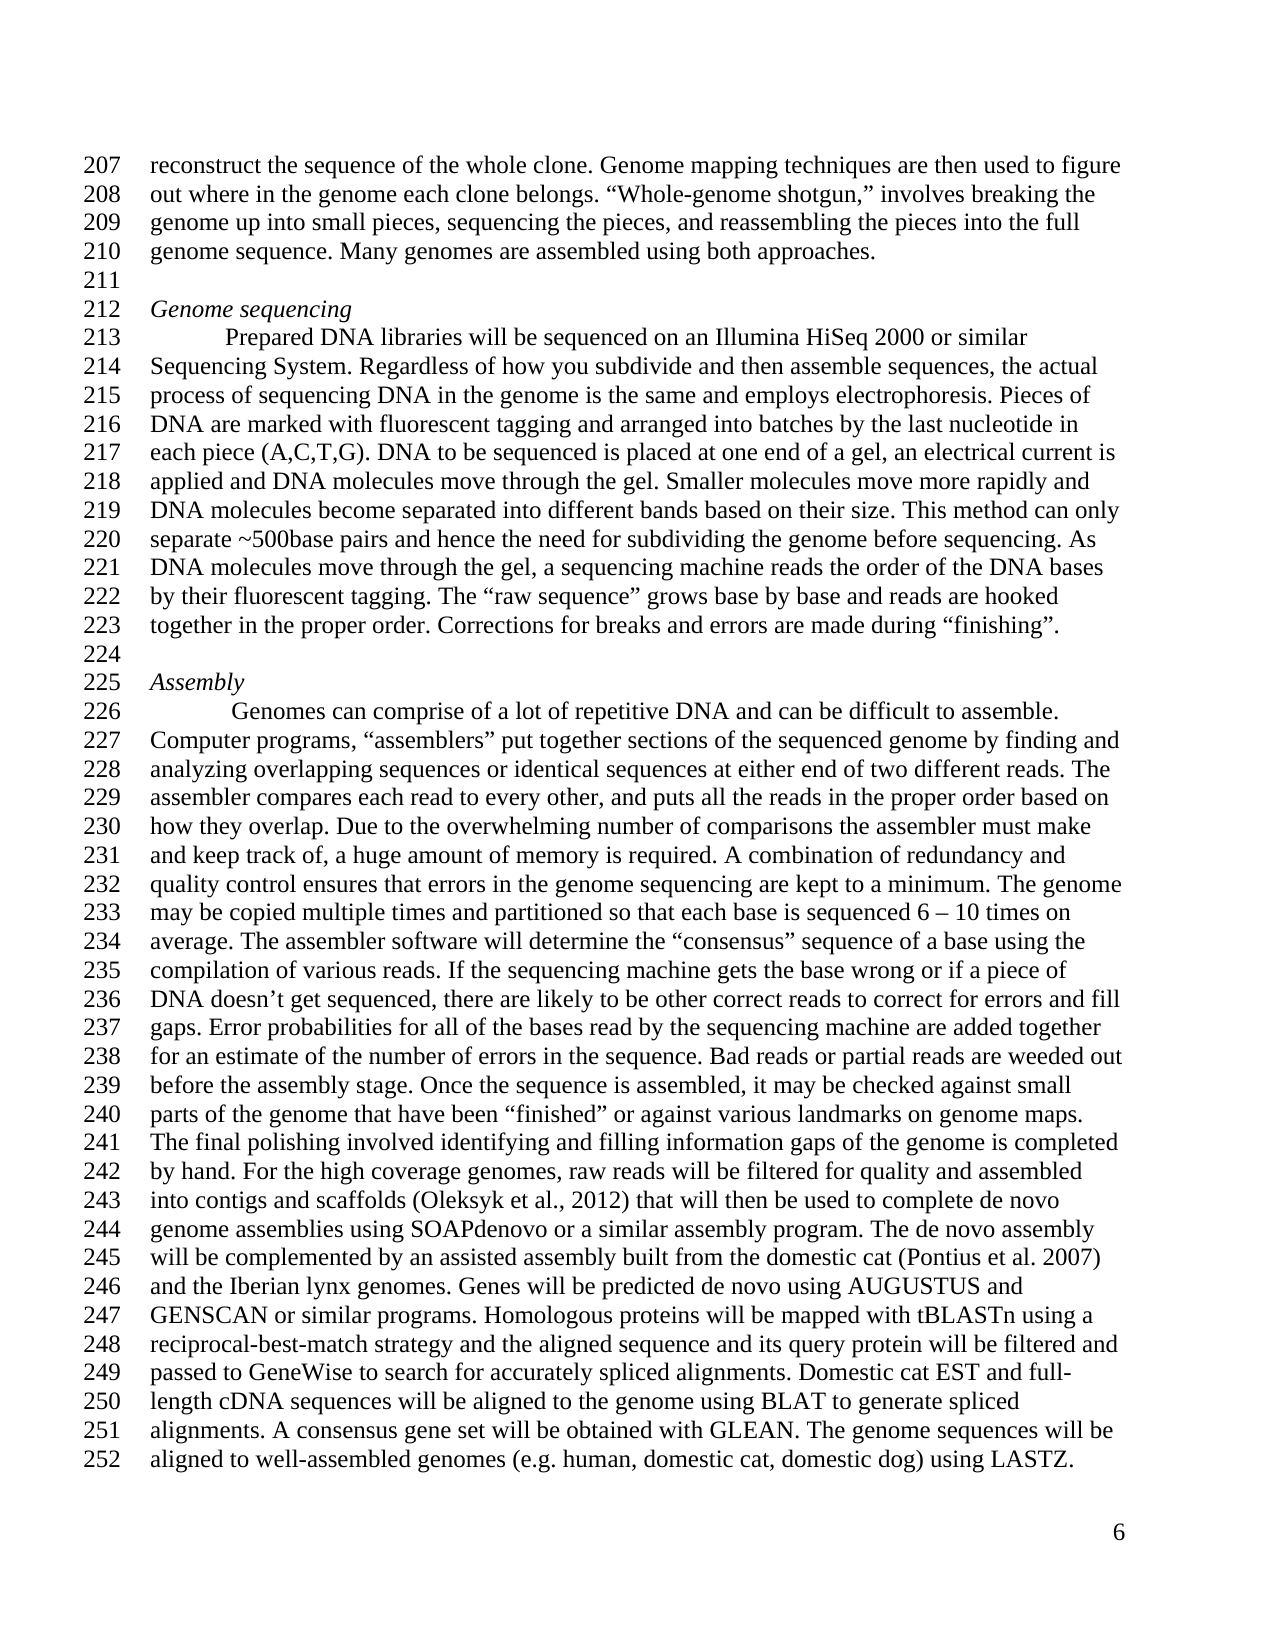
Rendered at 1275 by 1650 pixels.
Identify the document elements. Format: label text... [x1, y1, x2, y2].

text Genomes can comprise of a lot of repetitive DNA and can be difficult to assemble. Computer programs, “assemblers” put together sections of the sequenced genome by finding and analyzing overlapping sequences or identical sequences at either end of two different reads. The assembler compares each read to every other, and puts all the reads in the proper order based on how they overlap. Due to the overwhelming number of comparisons the assembler must make and keep track of, a huge amount of memory is required. A combination of redundancy and quality control ensures that errors in the genome sequencing are kept to a minimum. The genome may be copied multiple times and partitioned so that each base is sequenced 6 – 10 times on average. The assembler software will determine the “consensus” sequence of a base using the compilation of various reads. If the sequencing machine gets the base wrong or if a piece of DNA doesn’t get sequenced, there are likely to be other correct reads to correct for errors and fill gaps. Error probabilities for all of the bases read by the sequencing machine are added together for an estimate of the number of errors in the sequence. Bad reads or partial reads are weeded out before the assembly stage. Once the sequence is assembled, it may be checked against small parts of the genome that have been “finished” or against various landmarks on genome maps. The final polishing involved identifying and filling information gaps of the genome is completed by hand. For the high coverage genomes, raw reads will be filtered for quality and assembled into contigs and scaffolds (Oleksyk et al., 2012) that will then be used to complete de novo genome assemblies using SOAPdenovo or a similar assembly program. The de novo assembly will be complemented by an assisted assembly built from the domestic cat (Pontius et al. 2007) and the Iberian lynx genomes. Genes will be predicted de novo using AUGUSTUS and GENSCAN or similar programs. Homologous proteins will be mapped with tBLASTn using a reciprocal-best-match strategy and the aligned sequence and its query protein will be filtered and passed to GeneWise to search for accurately spliced alignments. Domestic cat EST and full-length cDNA sequences will be aligned to the genome using BLAT to generate spliced alignments. A consensus gene set will be obtained with GLEAN. The genome sequences will be aligned to well-assembled genomes (e.g. human, domestic cat, domestic dog) using LASTZ. [150, 696, 1125, 1472]
text Genome sequencing [150, 294, 1125, 322]
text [150, 150, 1125, 265]
text Assembly [150, 667, 1125, 696]
text Prepared DNA libraries will be sequenced on an Illumina HiSeq 2000 or similar Sequencing System. Regardless of how you subdivide and then assemble sequences, the actual process of sequencing DNA in the genome is the same and employs electrophoresis. Pieces of DNA are marked with fluorescent tagging and arranged into batches by the last nucleotide in each piece (A,C,T,G). DNA to be sequenced is placed at one end of a gel, an electrical current is applied and DNA molecules move through the gel. Smaller molecules move more rapidly and DNA molecules become separated into different bands based on their size. This method can only separate ~500base pairs and hence the need for subdividing the genome before sequencing. As DNA molecules move through the gel, a sequencing machine reads the order of the DNA bases by their fluorescent tagging. The “raw sequence” grows base by base and reads are hooked together in the proper order. Corrections for breaks and errors are made during “finishing”. [150, 322, 1125, 639]
